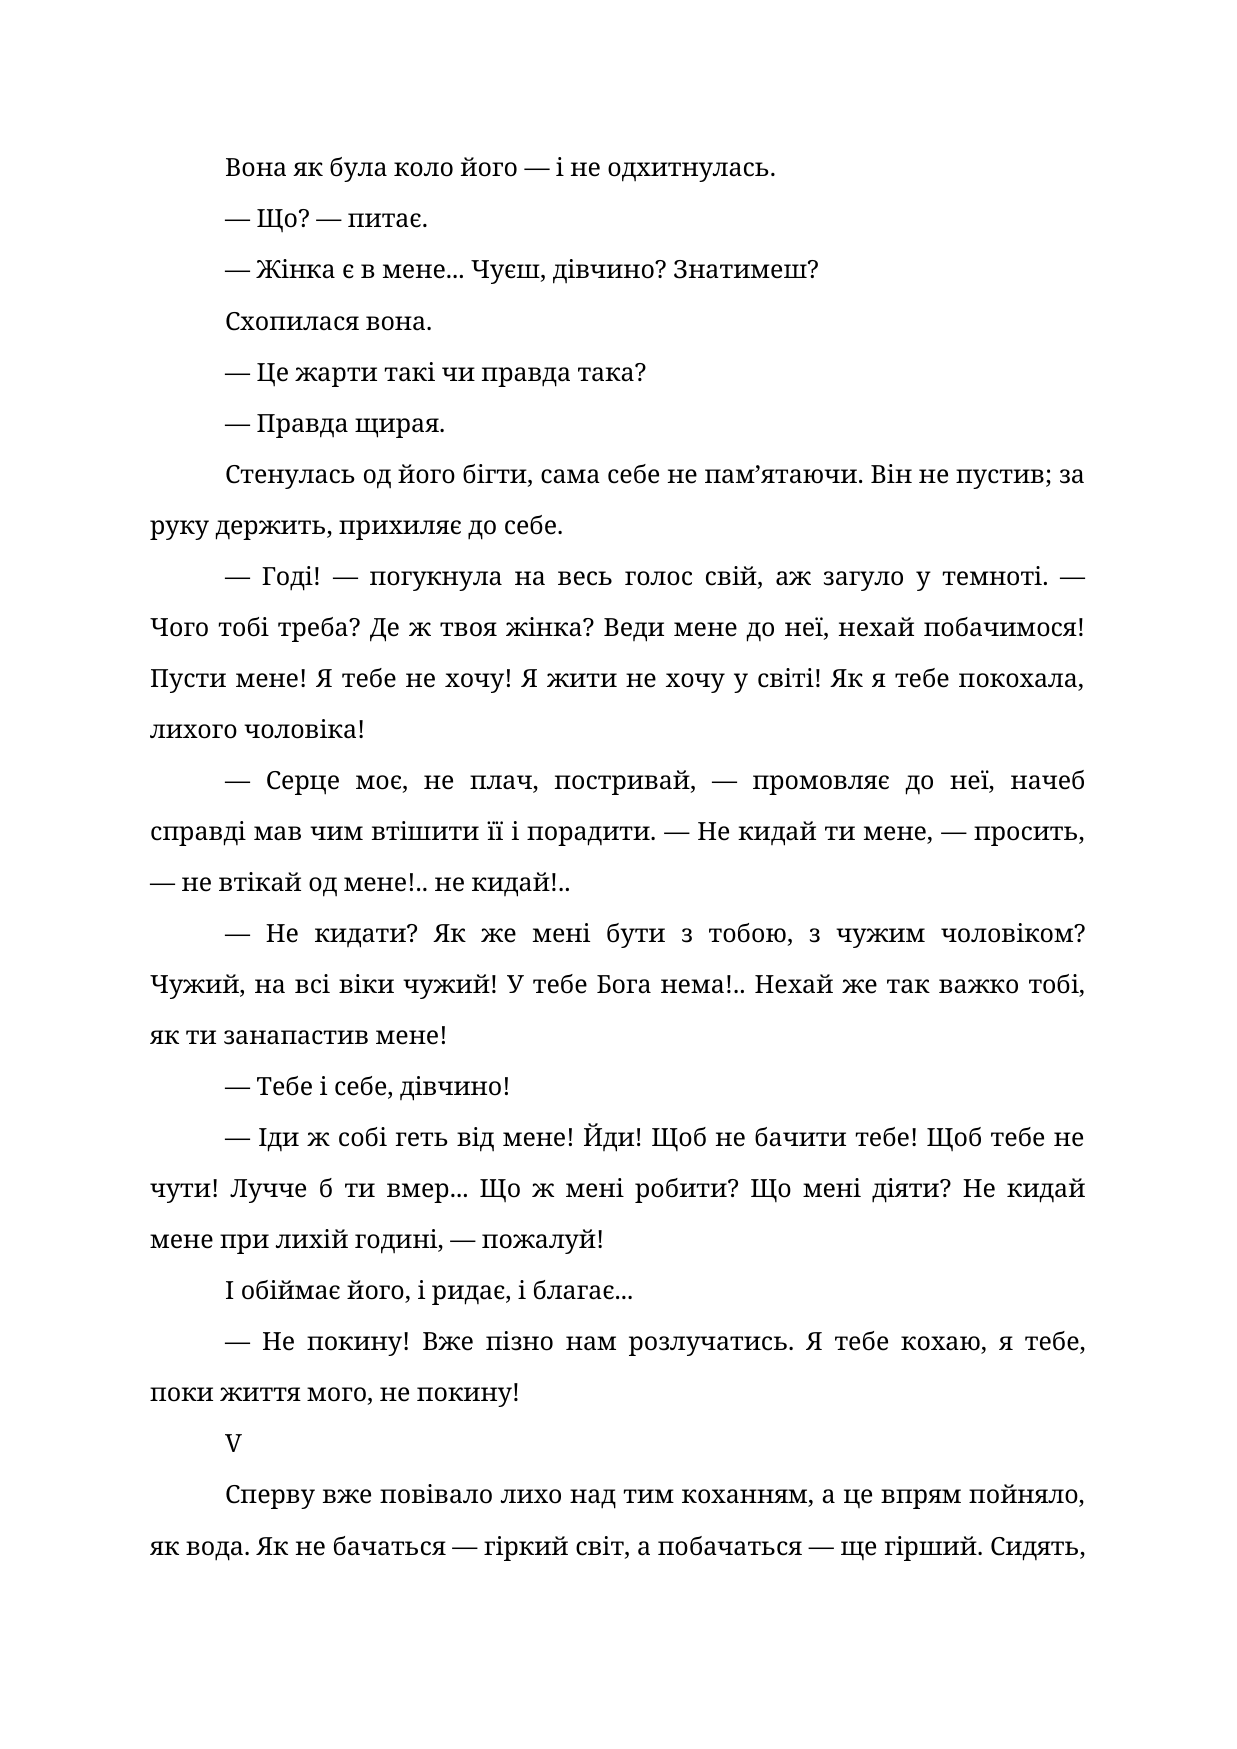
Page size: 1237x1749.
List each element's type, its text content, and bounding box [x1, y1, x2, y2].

text Вона як була коло його — і не одхитнулась. [150, 150, 1086, 184]
text Схопилася вона. [150, 303, 1086, 337]
text — Що? — питає. [150, 201, 1086, 235]
text — Не кидати? Як же мені бути з тобою, з чужим чоловіком? Чужий, на всі віки чужий! У тебе Бога нема!.. Нехай же так важко тобі, як ти занапастив мене! [150, 916, 1086, 1052]
text V [150, 1426, 1086, 1460]
text — Годі! — погукнула на весь голос свій, аж загуло у темноті. — Чого тобі треба? Де ж твоя жінка? Веди мене до неї, нехай побачимося! Пусти мене! Я тебе не хочу! Я жити не хочу у світі! Як я тебе покохала, лихого чоловіка! [150, 558, 1086, 746]
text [150, 1477, 1086, 1562]
text — Іди ж собі геть від мене! Йди! Щоб не бачити тебе! Щоб тебе не чути! Лучче б ти вмер... Що ж мені робити? Що мені діяти? Не кидай мене при лихій годині, — пожалуй! [150, 1120, 1086, 1256]
text — Правда щирая. [150, 405, 1086, 439]
text — Жінка є в мене... Чуєш, дівчино? Знатимеш? [150, 252, 1086, 286]
text — Не покину! Вже пізно нам розлучатись. Я тебе кохаю, я тебе, поки життя мого, не покину! [150, 1324, 1086, 1409]
text — Це жарти такі чи правда така? [150, 354, 1086, 388]
text — Серце моє, не плач, постривай, — промовляє до неї, начеб справді мав чим втішити її і порадити. — Не кидай ти мене, — просить, — не втікай од мене!.. не кидай!.. [150, 762, 1086, 899]
text Стенулась од його бігти, сама себе не пам’ятаючи. Він не пустив; за руку держить, прихиляє до себе. [150, 456, 1086, 541]
text — Тебе і себе, дівчино! [150, 1069, 1086, 1103]
text І обіймає його, і ридає, і благає... [150, 1273, 1086, 1307]
